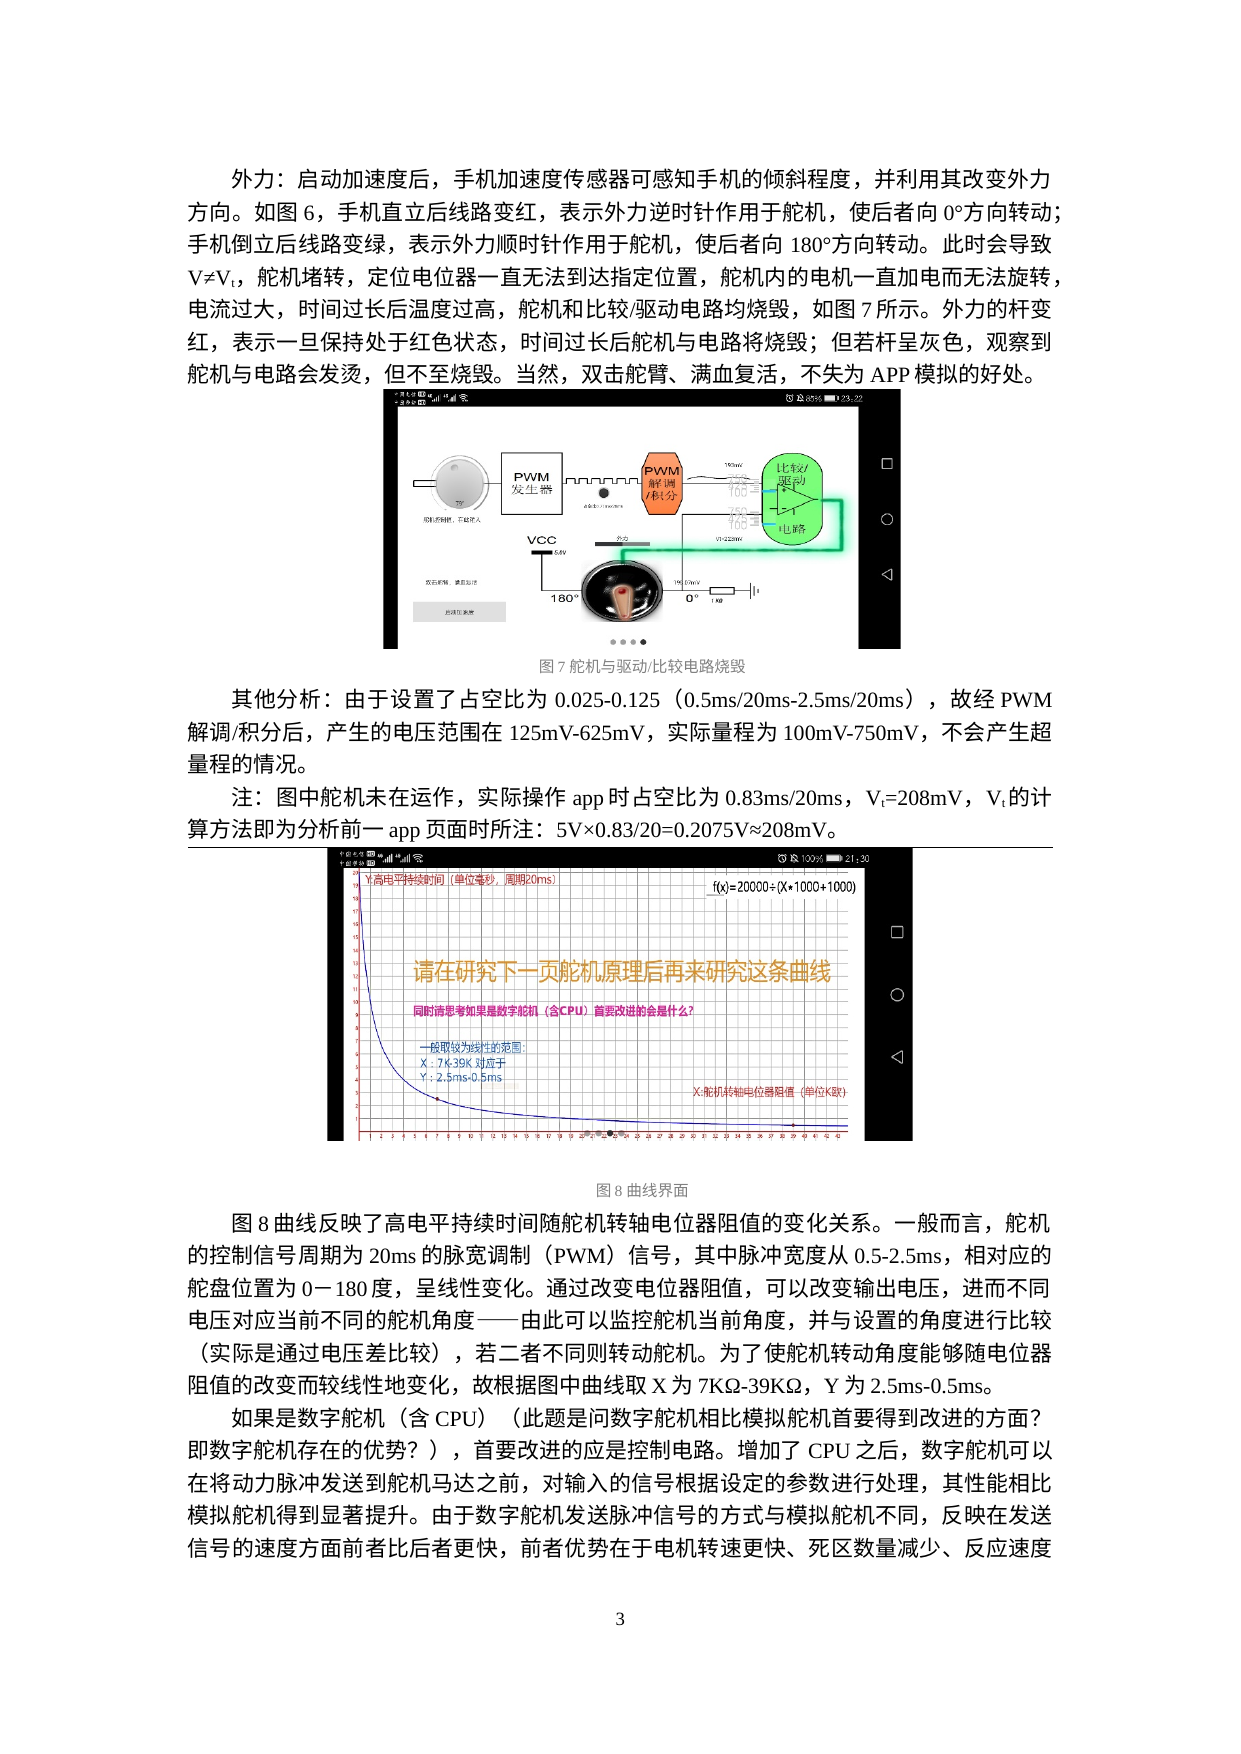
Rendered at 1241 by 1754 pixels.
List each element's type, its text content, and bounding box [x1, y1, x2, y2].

text 其他分析：由于设置了占空比为0.025-0.125（0.5ms/20ms-2.5ms/20ms），故经PWM解调/积分后，产生的电压范围在125mV-625mV，实际量程为100mV-750mV，不会产生超量程的情况。 [187, 682, 1053, 779]
text 外力：启动加速度后，手机加速度传感器可感知手机的倾斜程度，并利用其改变外力方向。如图6，手机直立后线路变红，表示外力逆时针作用于舵机，使后者向0°方向转动；手机倒立后线路变绿，表示外力顺时针作用于舵机，使后者向180°方向转动。此时会导致V≠Vt，舵机堵转，定位电位器一直无法到达指定位置，舵机内的电机一直加电而无法旋转，电流过大，时间过长后温度过高，舵机和比较/驱动电路均烧毁，如图7所示。外力的杆变红，表示一旦保持处于红色状态，时间过长后舵机与电路将烧毁；但若杆呈灰色，观察到舵机与电路会发烫，但不至烧毁。当然，双击舵臂、满血复活，不失为APP模拟的好处。 [187, 162, 1053, 389]
picture [383, 389, 901, 649]
text 注：图中舵机未在运作，实际操作app时占空比为0.83ms/20ms，Vt=208mV，Vt的计算方法即为分析前一app页面时所注：5V×0.83/20=0.2075V≈208mV。 [187, 779, 1053, 848]
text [187, 1401, 1053, 1563]
text 图7 舵机与驱动/比较电路烧毁 [187, 649, 1053, 682]
text 图8 曲线界面 [187, 1173, 1053, 1206]
text 图8曲线反映了高电平持续时间随舵机转轴电位器阻值的变化关系。一般而言，舵机的控制信号周期为20ms的脉宽调制（PWM）信号，其中脉冲宽度从0.5-2.5ms，相对应的舵盘位置为0－180度，呈线性变化。通过改变电位器阻值，可以改变输出电压，进而不同电压对应当前不同的舵机角度——由此可以监控舵机当前角度，并与设置的角度进行比较（实际是通过电压差比较），若二者不同则转动舵机。为了使舵机转动角度能够随电位器阻值的改变而较线性地变化，故根据图中曲线取X为7KΩ-39KΩ，Y为2.5ms-0.5ms。 [187, 1206, 1053, 1401]
picture [327, 848, 913, 1141]
